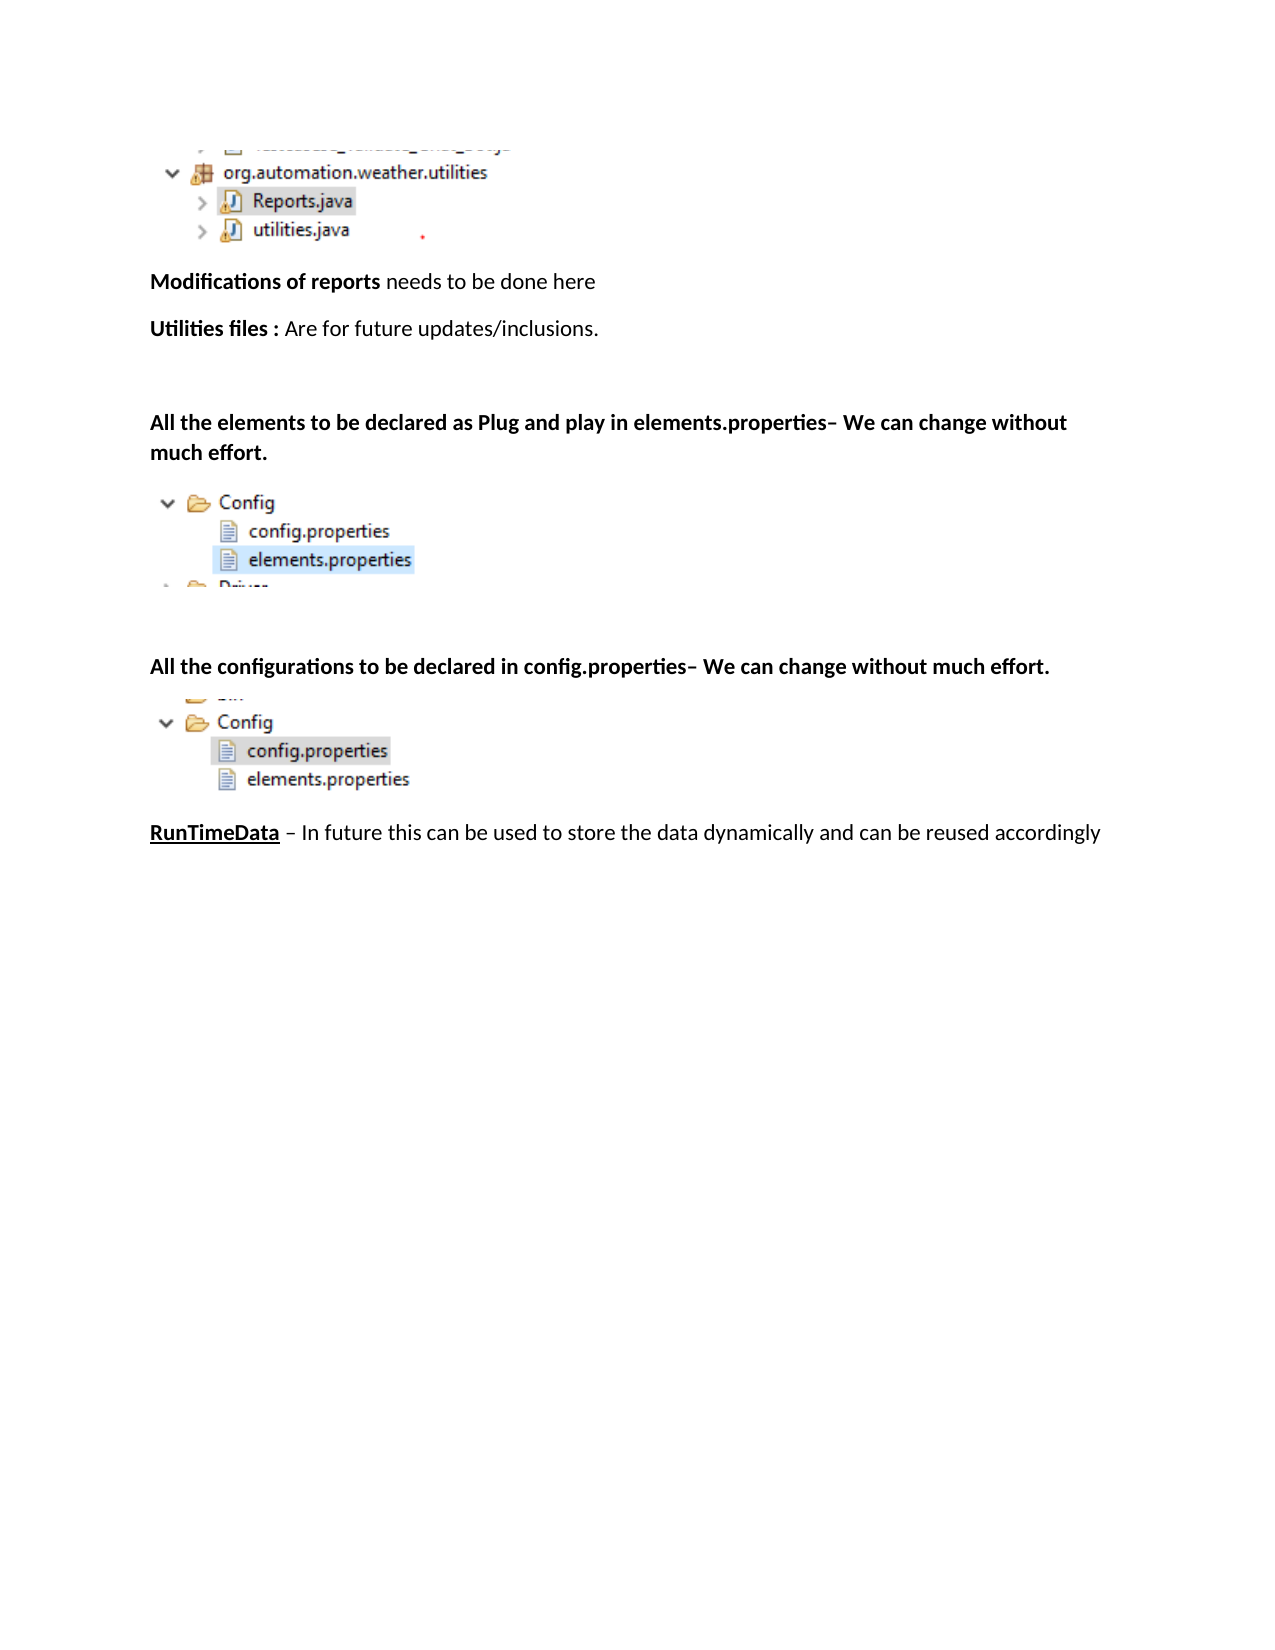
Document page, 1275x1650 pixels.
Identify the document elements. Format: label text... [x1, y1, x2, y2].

picture [150, 699, 441, 800]
text Utilities files : Are for future updates/inclusions. [150, 314, 1125, 342]
text RunTimeData – In future this can be used to store the data dynamically and can be reused accordingly [150, 818, 1125, 846]
text All the elements to be declared as Plug and play in elements.properties– We can change without much effort. [150, 408, 1125, 466]
text All the configurations to be declared in config.properties– We can change without much effort. [150, 652, 1125, 680]
picture [150, 485, 454, 587]
picture [150, 150, 511, 249]
text Modifications of reports needs to be done here [150, 267, 1125, 295]
